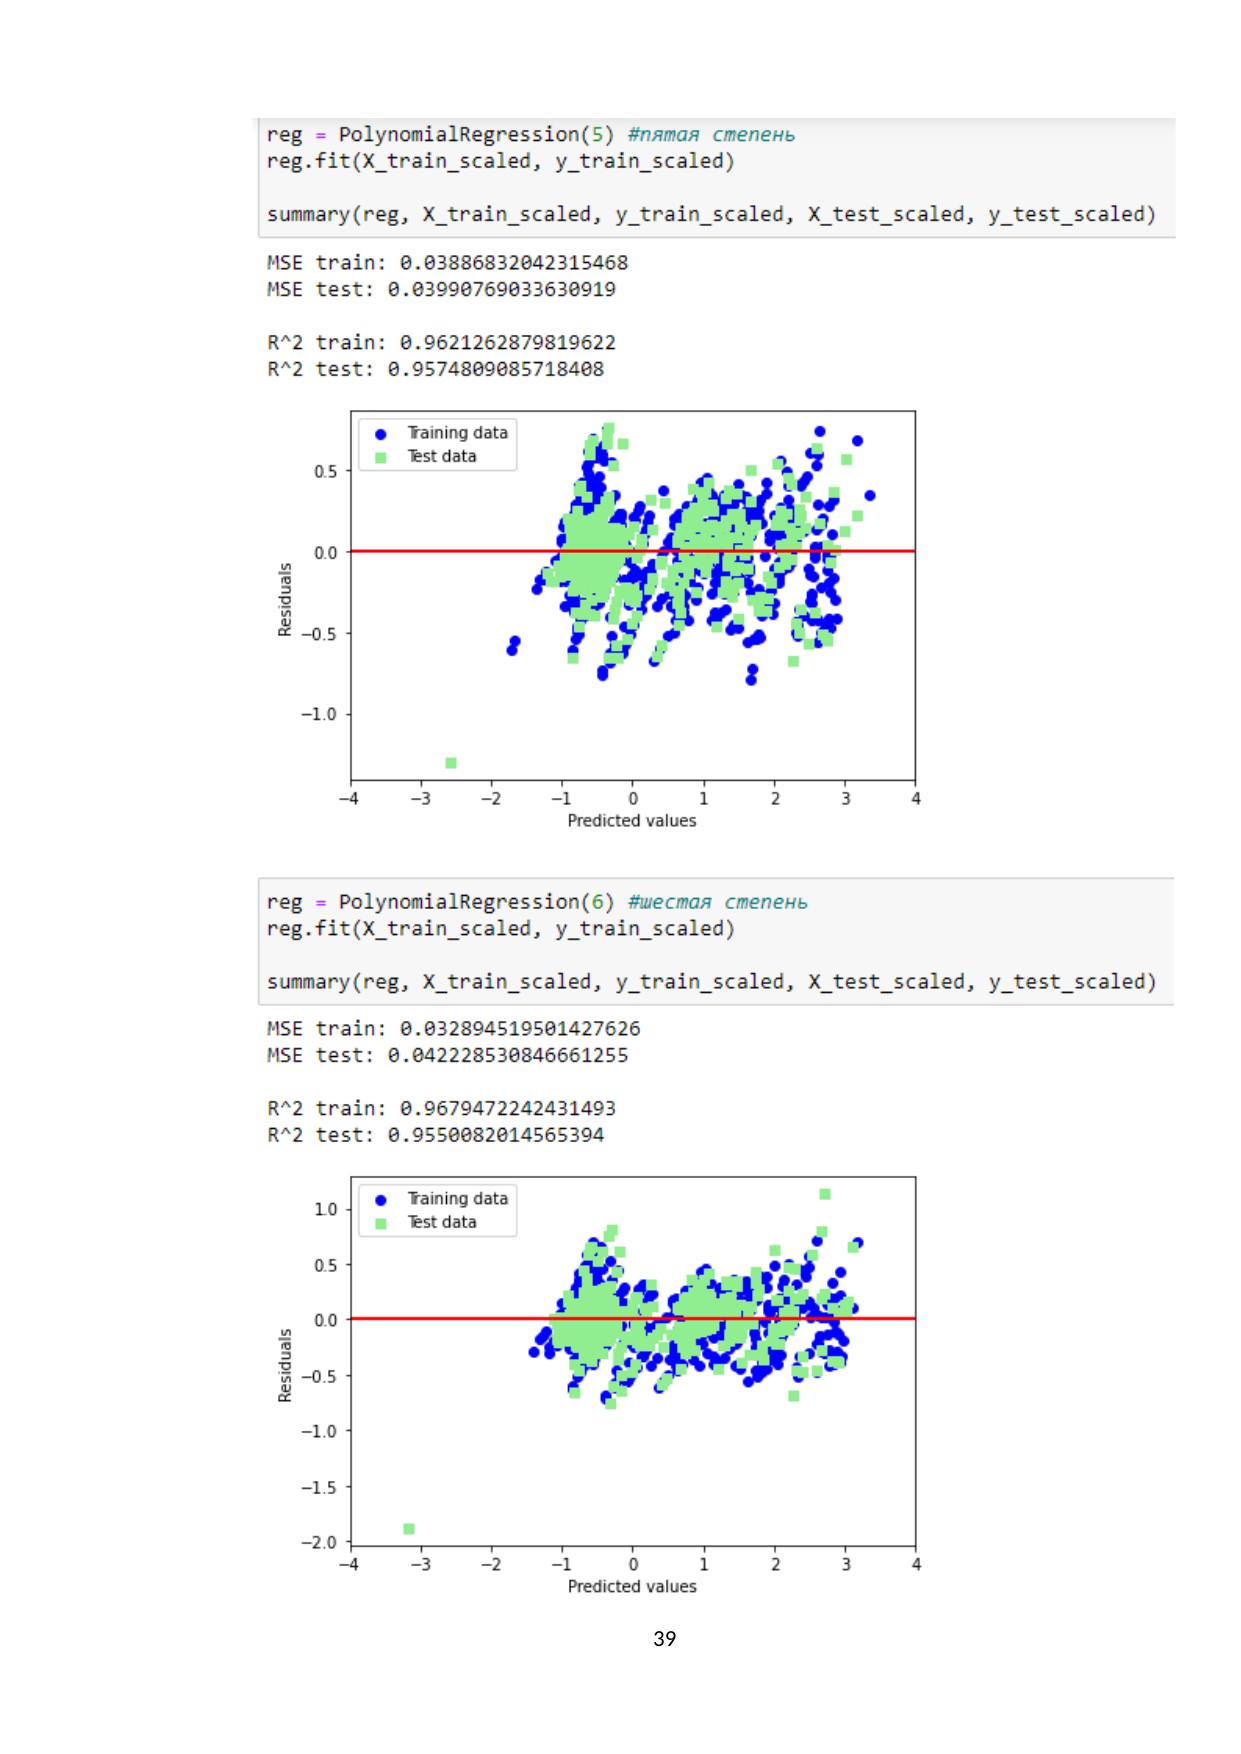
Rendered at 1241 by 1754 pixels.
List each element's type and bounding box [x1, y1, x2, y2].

picture [252, 873, 1174, 1602]
picture [252, 118, 1176, 844]
